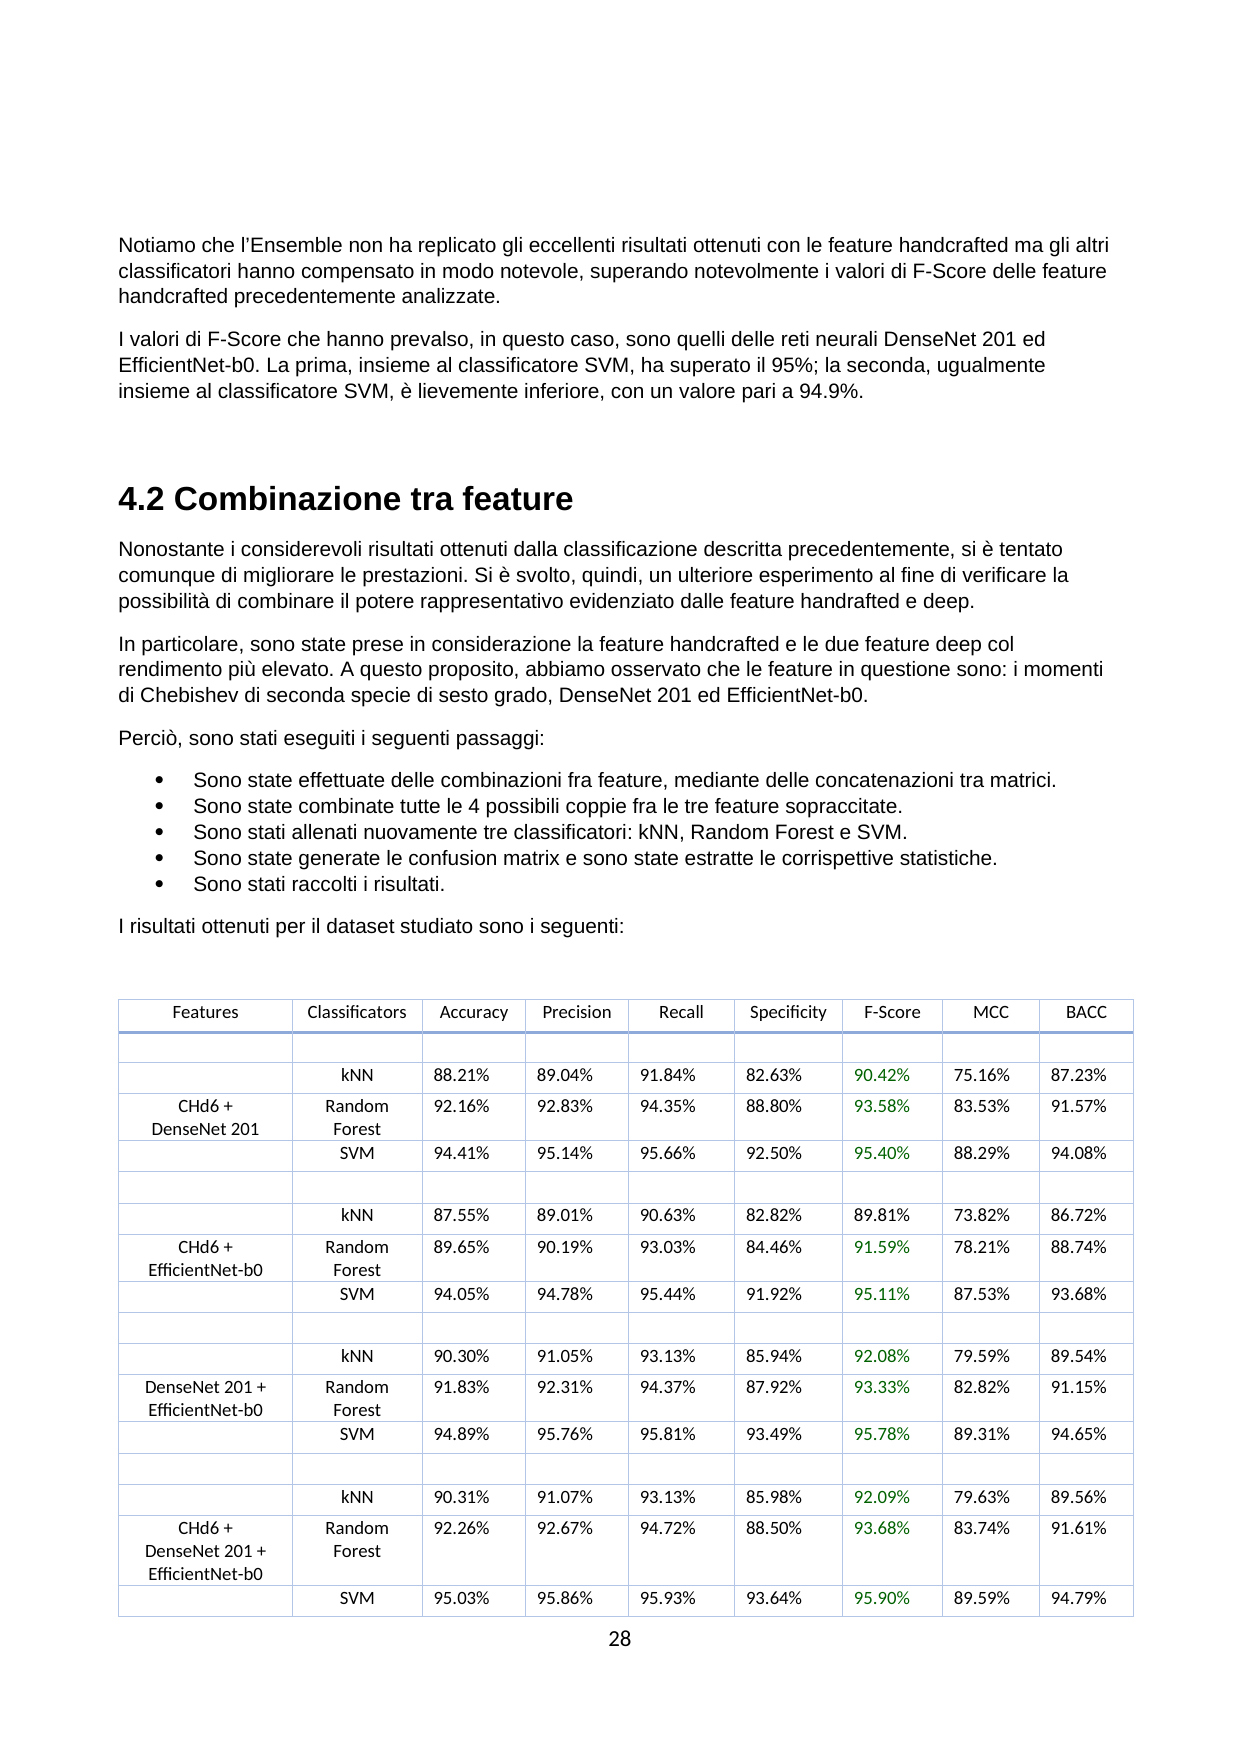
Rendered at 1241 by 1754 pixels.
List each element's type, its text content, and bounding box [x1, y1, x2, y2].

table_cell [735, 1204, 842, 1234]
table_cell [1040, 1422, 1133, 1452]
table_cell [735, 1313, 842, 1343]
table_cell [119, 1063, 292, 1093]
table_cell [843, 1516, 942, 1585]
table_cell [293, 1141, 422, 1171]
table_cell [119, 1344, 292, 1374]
text Notiamo che l’Ensemble non ha replicato gli eccellenti risultati ottenuti con le feature handcrafted ma gli altri classificatori hanno compensato in modo notevole, superando notevolmente i valori di F-Score delle feature handcrafted precedentemente analizzate. [118, 233, 1122, 308]
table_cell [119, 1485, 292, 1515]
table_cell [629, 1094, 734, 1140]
text I risultati ottenuti per il dataset studiato sono i seguenti: [118, 914, 1122, 938]
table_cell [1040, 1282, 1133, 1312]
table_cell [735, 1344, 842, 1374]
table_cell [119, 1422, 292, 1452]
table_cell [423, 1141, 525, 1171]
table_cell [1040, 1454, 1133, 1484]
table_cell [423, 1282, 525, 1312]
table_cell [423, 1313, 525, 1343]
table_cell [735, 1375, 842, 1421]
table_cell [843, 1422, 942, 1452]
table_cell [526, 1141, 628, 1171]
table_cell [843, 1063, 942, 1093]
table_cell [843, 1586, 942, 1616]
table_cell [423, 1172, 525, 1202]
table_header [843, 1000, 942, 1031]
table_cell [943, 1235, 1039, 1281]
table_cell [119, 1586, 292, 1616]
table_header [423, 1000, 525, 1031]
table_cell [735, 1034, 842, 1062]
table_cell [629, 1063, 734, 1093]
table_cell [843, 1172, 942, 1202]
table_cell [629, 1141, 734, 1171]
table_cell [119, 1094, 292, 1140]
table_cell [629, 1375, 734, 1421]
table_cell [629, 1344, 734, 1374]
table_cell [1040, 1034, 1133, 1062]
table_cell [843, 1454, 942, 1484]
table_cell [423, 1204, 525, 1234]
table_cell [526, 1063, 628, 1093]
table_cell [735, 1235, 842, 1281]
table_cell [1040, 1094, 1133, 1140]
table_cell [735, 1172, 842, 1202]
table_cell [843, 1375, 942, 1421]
list Sono stati raccolti i risultati. [156, 872, 1122, 896]
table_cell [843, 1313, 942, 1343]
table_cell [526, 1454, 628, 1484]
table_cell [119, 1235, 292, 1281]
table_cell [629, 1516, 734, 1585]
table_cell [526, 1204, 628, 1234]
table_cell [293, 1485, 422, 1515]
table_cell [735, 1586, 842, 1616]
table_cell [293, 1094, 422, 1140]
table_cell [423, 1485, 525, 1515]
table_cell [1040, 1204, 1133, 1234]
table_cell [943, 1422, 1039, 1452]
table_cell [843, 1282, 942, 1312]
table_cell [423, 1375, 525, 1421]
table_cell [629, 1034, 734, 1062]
text 4.2 Combinazione tra feature [118, 479, 1122, 517]
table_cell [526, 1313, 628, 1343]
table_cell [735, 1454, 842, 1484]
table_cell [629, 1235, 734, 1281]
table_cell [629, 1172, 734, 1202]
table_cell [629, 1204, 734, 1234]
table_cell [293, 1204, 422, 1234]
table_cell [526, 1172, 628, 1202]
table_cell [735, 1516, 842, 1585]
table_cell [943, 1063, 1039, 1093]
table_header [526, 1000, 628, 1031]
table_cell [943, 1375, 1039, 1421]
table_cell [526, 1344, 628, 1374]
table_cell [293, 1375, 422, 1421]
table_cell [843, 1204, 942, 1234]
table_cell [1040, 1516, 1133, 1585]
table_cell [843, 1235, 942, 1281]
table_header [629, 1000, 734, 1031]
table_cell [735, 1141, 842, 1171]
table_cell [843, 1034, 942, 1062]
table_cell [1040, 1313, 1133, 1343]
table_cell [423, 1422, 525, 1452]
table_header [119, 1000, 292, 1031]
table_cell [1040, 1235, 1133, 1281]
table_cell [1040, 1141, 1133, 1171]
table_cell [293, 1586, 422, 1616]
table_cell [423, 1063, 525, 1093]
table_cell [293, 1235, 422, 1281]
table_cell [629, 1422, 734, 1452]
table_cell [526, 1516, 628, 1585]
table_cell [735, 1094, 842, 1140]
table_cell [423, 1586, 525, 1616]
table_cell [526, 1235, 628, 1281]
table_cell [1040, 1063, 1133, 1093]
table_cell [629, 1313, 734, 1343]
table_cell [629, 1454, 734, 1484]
list Sono state effettuate delle combinazioni fra feature, mediante delle concatenazioni tra matrici. [156, 768, 1122, 792]
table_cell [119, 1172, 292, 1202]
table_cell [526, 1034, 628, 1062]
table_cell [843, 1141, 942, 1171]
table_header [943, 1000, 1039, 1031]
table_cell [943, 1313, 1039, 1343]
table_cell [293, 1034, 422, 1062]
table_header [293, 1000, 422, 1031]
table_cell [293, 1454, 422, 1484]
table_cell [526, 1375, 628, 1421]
text In particolare, sono state prese in considerazione la feature handcrafted e le due feature deep col rendimento più elevato. A questo proposito, abbiamo osservato che le feature in questione sono: i momenti di Chebishev di seconda specie di sesto grado, DenseNet 201 ed EfficientNet-b0. [118, 631, 1122, 707]
list Sono stati allenati nuovamente tre classificatori: kNN, Random Forest e SVM. [156, 820, 1122, 844]
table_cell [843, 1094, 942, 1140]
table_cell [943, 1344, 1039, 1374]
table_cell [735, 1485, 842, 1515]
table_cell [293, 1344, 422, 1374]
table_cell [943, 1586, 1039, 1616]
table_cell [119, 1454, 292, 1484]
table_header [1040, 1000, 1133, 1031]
list Sono state generate le confusion matrix e sono state estratte le corrispettive statistiche. [156, 846, 1122, 870]
list Sono state combinate tutte le 4 possibili coppie fra le tre feature sopraccitate. [156, 794, 1122, 818]
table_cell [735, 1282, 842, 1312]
text I valori di F-Score che hanno prevalso, in questo caso, sono quelli delle reti neurali DenseNet 201 ed EfficientNet-b0. La prima, insieme al classificatore SVM, ha superato il 95%; la seconda, ugualmente insieme al classificatore SVM, è lievemente inferiore, con un valore pari a 94.9%. [118, 327, 1122, 402]
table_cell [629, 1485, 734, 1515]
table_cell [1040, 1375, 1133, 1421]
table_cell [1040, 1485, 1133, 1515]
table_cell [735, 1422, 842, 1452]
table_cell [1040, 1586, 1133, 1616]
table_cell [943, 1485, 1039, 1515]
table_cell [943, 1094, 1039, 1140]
text Nonostante i considerevoli risultati ottenuti dalla classificazione descritta precedentemente, si è tentato comunque di migliorare le prestazioni. Si è svolto, quindi, un ulteriore esperimento al fine di verificare la possibilità di combinare il potere rappresentativo evidenziato dalle feature handrafted e deep. [118, 537, 1122, 613]
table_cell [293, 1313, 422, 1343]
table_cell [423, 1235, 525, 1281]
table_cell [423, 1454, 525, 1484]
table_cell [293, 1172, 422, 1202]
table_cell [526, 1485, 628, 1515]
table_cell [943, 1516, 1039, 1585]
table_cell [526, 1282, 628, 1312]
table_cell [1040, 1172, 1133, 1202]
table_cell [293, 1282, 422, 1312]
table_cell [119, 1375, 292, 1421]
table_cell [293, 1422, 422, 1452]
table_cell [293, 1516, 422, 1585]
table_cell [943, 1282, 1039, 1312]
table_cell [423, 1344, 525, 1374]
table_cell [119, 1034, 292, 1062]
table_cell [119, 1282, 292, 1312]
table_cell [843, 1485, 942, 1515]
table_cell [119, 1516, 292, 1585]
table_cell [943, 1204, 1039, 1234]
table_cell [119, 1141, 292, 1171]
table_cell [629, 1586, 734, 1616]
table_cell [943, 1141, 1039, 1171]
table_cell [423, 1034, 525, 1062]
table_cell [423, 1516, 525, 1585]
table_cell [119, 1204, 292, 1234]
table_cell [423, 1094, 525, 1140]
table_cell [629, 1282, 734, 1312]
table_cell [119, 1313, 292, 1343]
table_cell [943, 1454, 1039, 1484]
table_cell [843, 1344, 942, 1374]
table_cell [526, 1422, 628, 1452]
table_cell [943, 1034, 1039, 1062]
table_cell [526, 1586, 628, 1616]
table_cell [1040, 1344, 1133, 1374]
text Perciò, sono stati eseguiti i seguenti passaggi: [118, 726, 1122, 749]
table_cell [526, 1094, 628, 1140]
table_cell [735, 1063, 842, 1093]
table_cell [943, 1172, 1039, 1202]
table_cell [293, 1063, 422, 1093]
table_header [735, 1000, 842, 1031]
